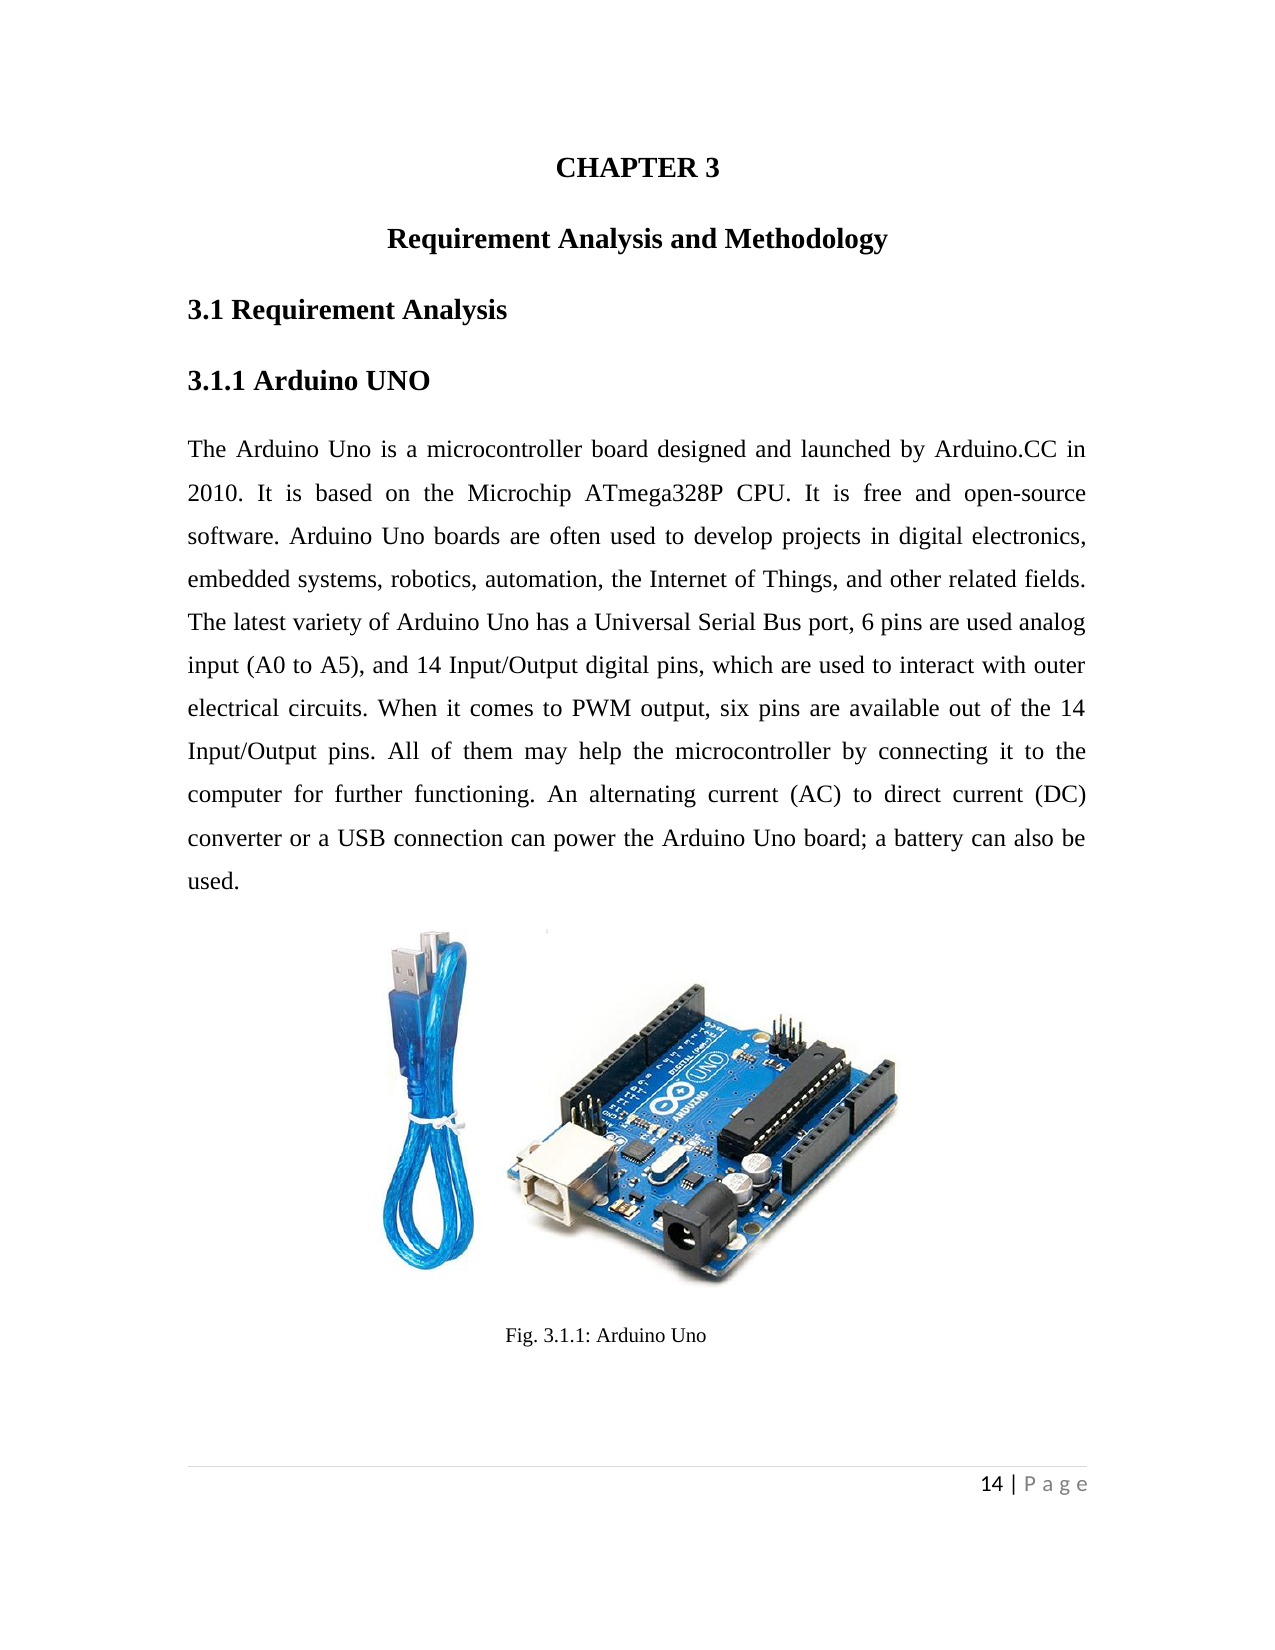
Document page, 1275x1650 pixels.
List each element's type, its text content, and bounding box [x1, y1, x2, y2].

text 3.1 Requirement Analysis [187, 292, 1087, 326]
picture [374, 929, 901, 1288]
text The Arduino Uno is a microcontroller board designed and launched by Arduino.CC in 2010. It is based on the Microchip ATmega328P CPU. It is free and open-source software. Arduino Uno boards are often used to develop projects in digital electronics, embedded systems, robotics, automation, the Internet of Things, and other related fields. The latest variety of Arduino Uno has a Universal Serial Bus port, 6 pins are used analog input (A0 to A5), and 14 Input/Output digital pins, which are used to interact with outer electrical circuits. When it comes to PWM output, six pins are available out of the 14 Input/Output pins. All of them may help the microcontroller by connecting it to the computer for further functioning. An alternating current (AC) to direct current (DC) converter or a USB connection can power the Arduino Uno board; a battery can also be used. [187, 434, 1087, 894]
text CHAPTER 3 [187, 150, 1087, 183]
text 3.1.1 Arduino UNO [187, 363, 1087, 397]
text Requirement Analysis and Methodology [187, 221, 1087, 255]
text Fig. 3.1.1: Arduino Uno [187, 1323, 1087, 1347]
